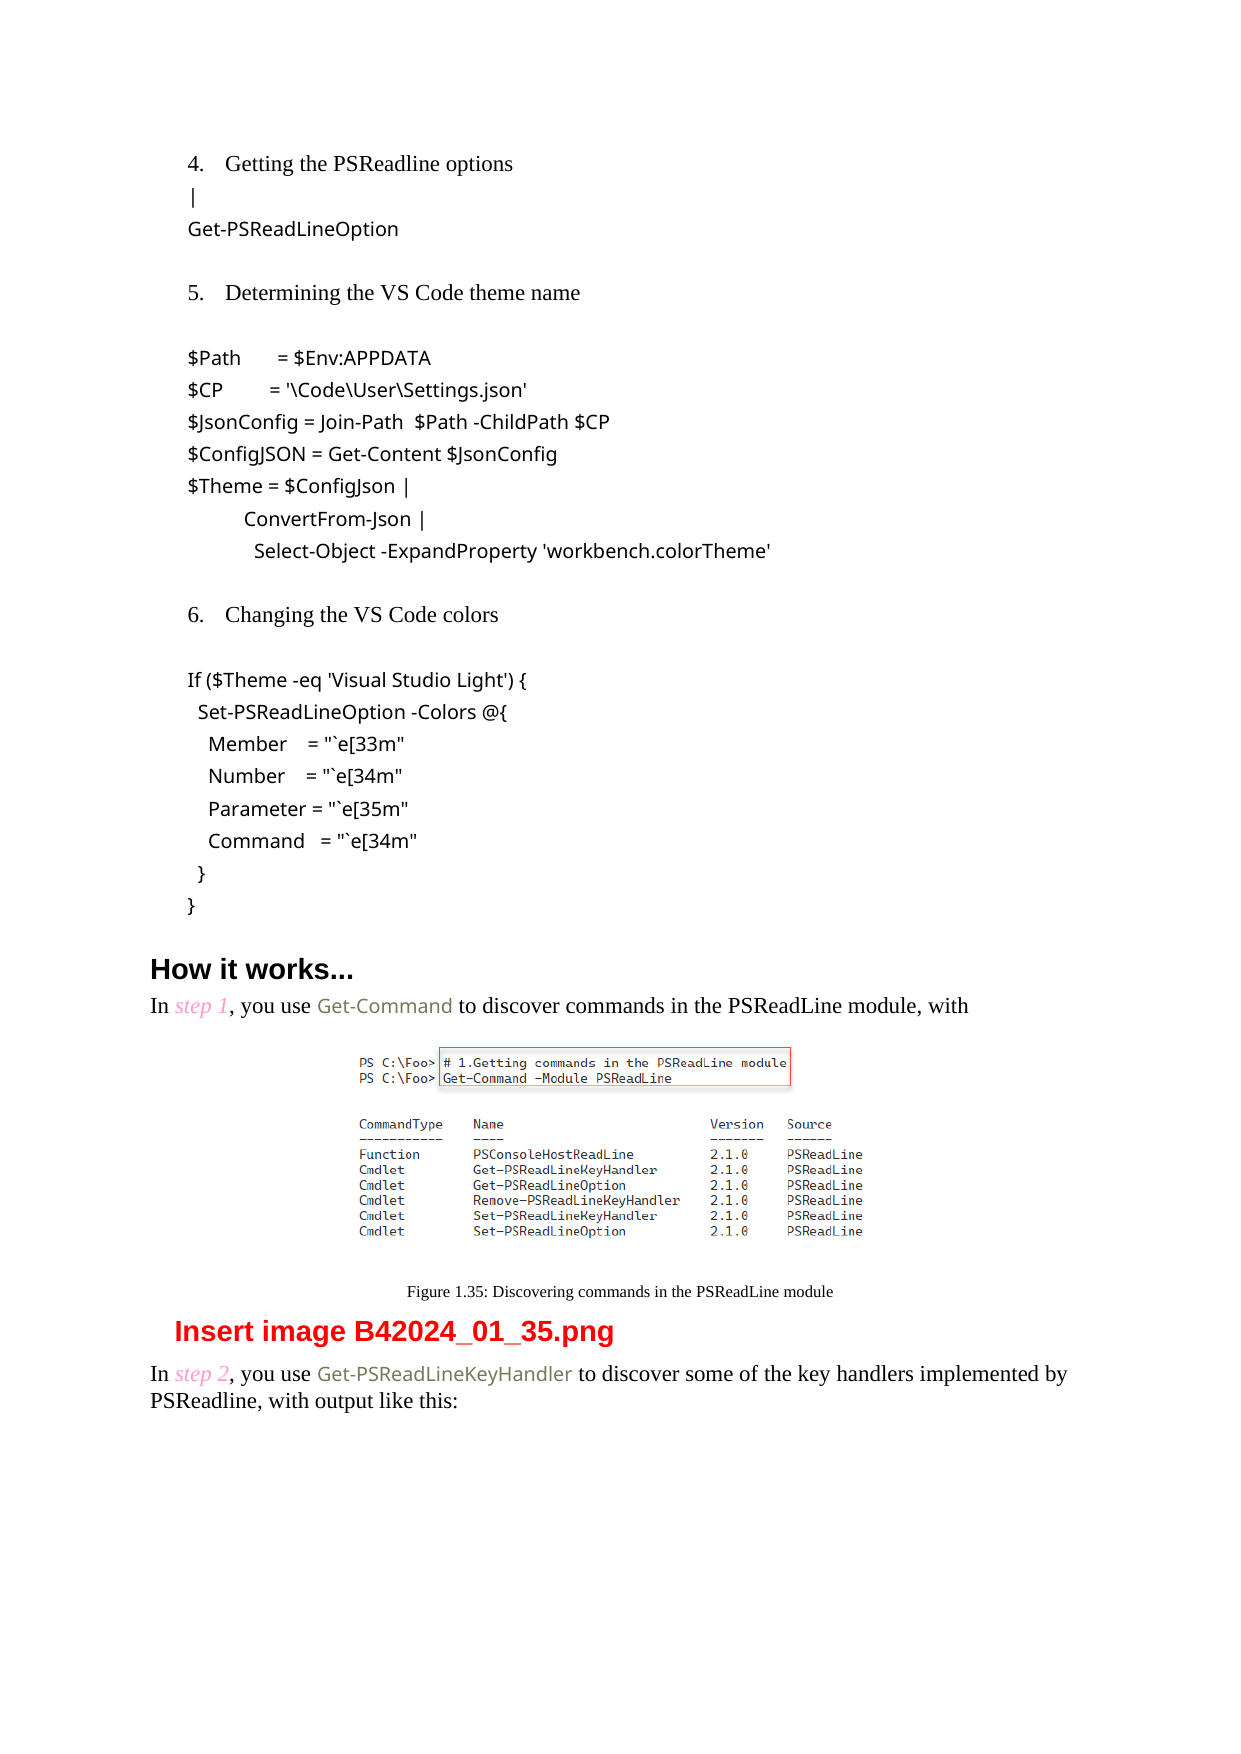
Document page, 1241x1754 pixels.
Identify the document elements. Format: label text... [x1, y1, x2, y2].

text Insert image B42024_01_35.png [150, 1314, 1090, 1347]
text Getting the PSReadline options [187, 150, 1053, 176]
text Command = "`e[34m" [187, 827, 1090, 854]
text In step 1, you use Get-Command to discover commands in the PSReadLine module, with [150, 992, 1090, 1019]
text } [187, 859, 1090, 886]
text Parameter = "`e[35m" [187, 795, 1090, 822]
text Set-PSReadLineOption -Colors @{ [187, 698, 1090, 725]
text Number = "`e[34m" [187, 763, 1090, 790]
text ConvertFrom-Json | [187, 505, 1090, 532]
text $JsonConfig = Join-Path $Path -ChildPath $CP [187, 408, 1090, 435]
text $ConfigJSON = Get-Content $JsonConfig [187, 441, 1090, 467]
text $Theme = $ConfigJson | [187, 473, 1090, 500]
text Select-Object -ExpandProperty 'workbench.colorTheme' [187, 537, 1090, 564]
text } [187, 892, 1090, 918]
text Member = "`e[33m" [187, 731, 1090, 758]
text Changing the VS Code colors [187, 601, 1053, 628]
picture [347, 1043, 894, 1257]
text Determining the VS Code theme name [187, 279, 1053, 306]
text | [187, 183, 1090, 209]
text In step 2, you use Get-PSReadLineKeyHandler to discover some of the key handlers implemented by PSReadline, with output like this: [150, 1360, 1090, 1413]
text $CP = '\Code\User\Settings.json' [187, 376, 1090, 403]
text Get-PSReadLineOption [187, 215, 1090, 242]
subtitle How it works... [150, 952, 1090, 985]
text If ($Theme -eq 'Visual Studio Light') { [187, 666, 1090, 693]
text Figure 1.35: Discovering commands in the PSReadLine module [150, 1282, 1090, 1301]
text $Path = $Env:APPDATA [187, 344, 1090, 371]
